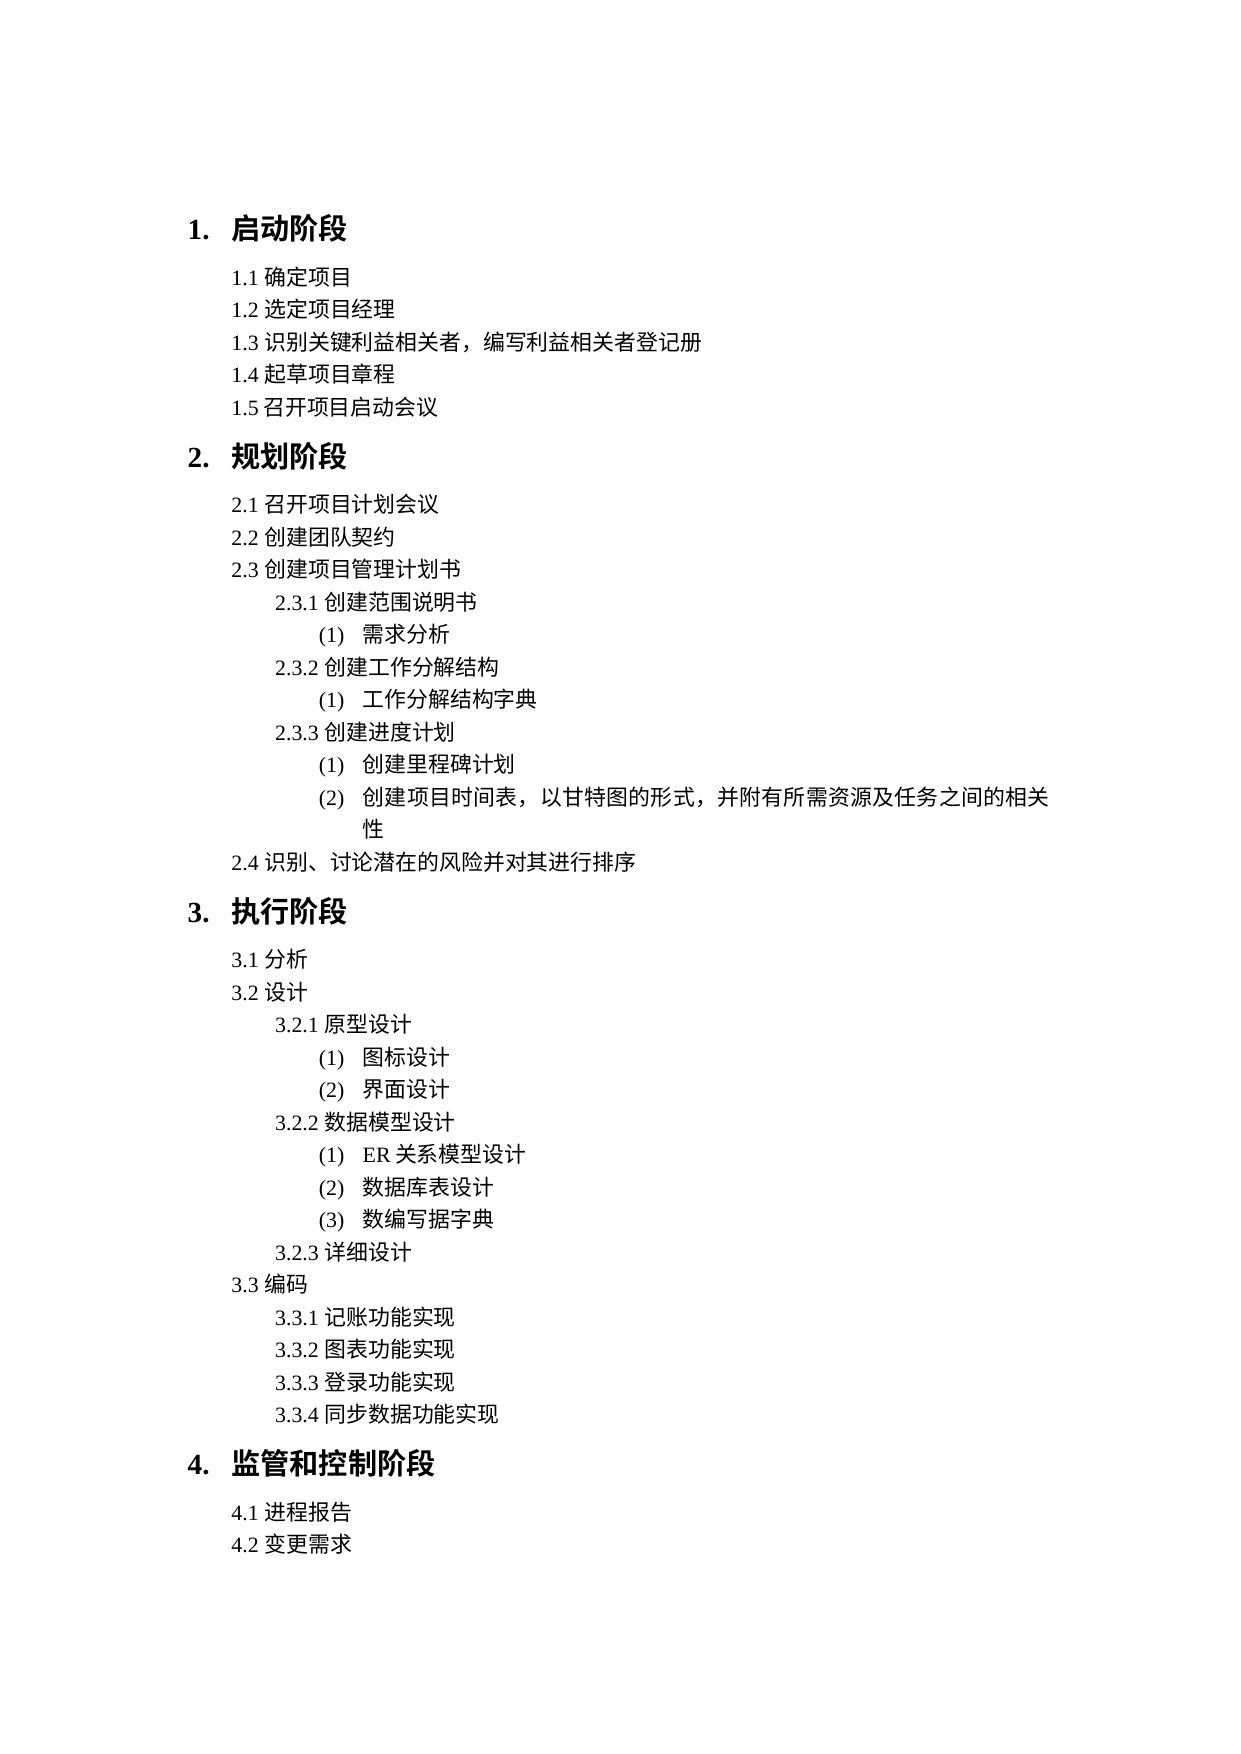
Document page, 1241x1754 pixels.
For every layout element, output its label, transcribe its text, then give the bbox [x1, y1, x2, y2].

list 创建项目时间表，以甘特图的形式，并附有所需资源及任务之间的相关性 [319, 779, 1053, 844]
text 1.3 识别关键利益相关者，编写利益相关者登记册 [187, 324, 1053, 357]
text 2.3 创建项目管理计划书 [187, 552, 1053, 584]
list 图标设计 [319, 1039, 1053, 1072]
text 2.3.3 创建进度计划 [231, 714, 1053, 747]
text 3.2.1 原型设计 [231, 1007, 1053, 1039]
list 需求分析 [319, 617, 1053, 649]
text 3.2.3 详细设计 [231, 1234, 1053, 1267]
text 4.1 进程报告 [187, 1494, 1053, 1527]
list 工作分解结构字典 [319, 682, 1053, 714]
list 数编写据字典 [319, 1202, 1053, 1234]
text 2.3.2 创建工作分解结构 [231, 649, 1053, 682]
list 监管和控制阶段 [187, 1429, 1053, 1494]
text 3.1 分析 [187, 942, 1053, 974]
list 启动阶段 [187, 194, 1053, 259]
text 3.2 设计 [187, 974, 1053, 1007]
list 创建里程碑计划 [319, 747, 1053, 779]
text 1.1 确定项目 [187, 259, 1053, 292]
list 规划阶段 [187, 422, 1053, 487]
list 界面设计 [319, 1072, 1053, 1104]
text 3.3.1 记账功能实现 [231, 1299, 1053, 1332]
text 2.3.1 创建范围说明书 [231, 584, 1053, 617]
list ER关系模型设计 [319, 1137, 1053, 1169]
list 数据库表设计 [319, 1169, 1053, 1202]
text 2.2 创建团队契约 [187, 519, 1053, 552]
text 3.3.4 同步数据功能实现 [231, 1397, 1053, 1429]
text 3.3.3 登录功能实现 [231, 1364, 1053, 1397]
text 3.3.2 图表功能实现 [231, 1332, 1053, 1364]
text 1.5召开项目启动会议 [187, 389, 1053, 422]
text 4.2 变更需求 [187, 1527, 1053, 1559]
list 执行阶段 [187, 877, 1053, 942]
text 3.3 编码 [187, 1267, 1053, 1299]
text 3.2.2 数据模型设计 [231, 1104, 1053, 1137]
text 1.4 起草项目章程 [187, 357, 1053, 389]
text 2.4 识别、讨论潜在的风险并对其进行排序 [187, 844, 1053, 877]
text 2.1 召开项目计划会议 [187, 487, 1053, 519]
text 1.2 选定项目经理 [187, 292, 1053, 324]
